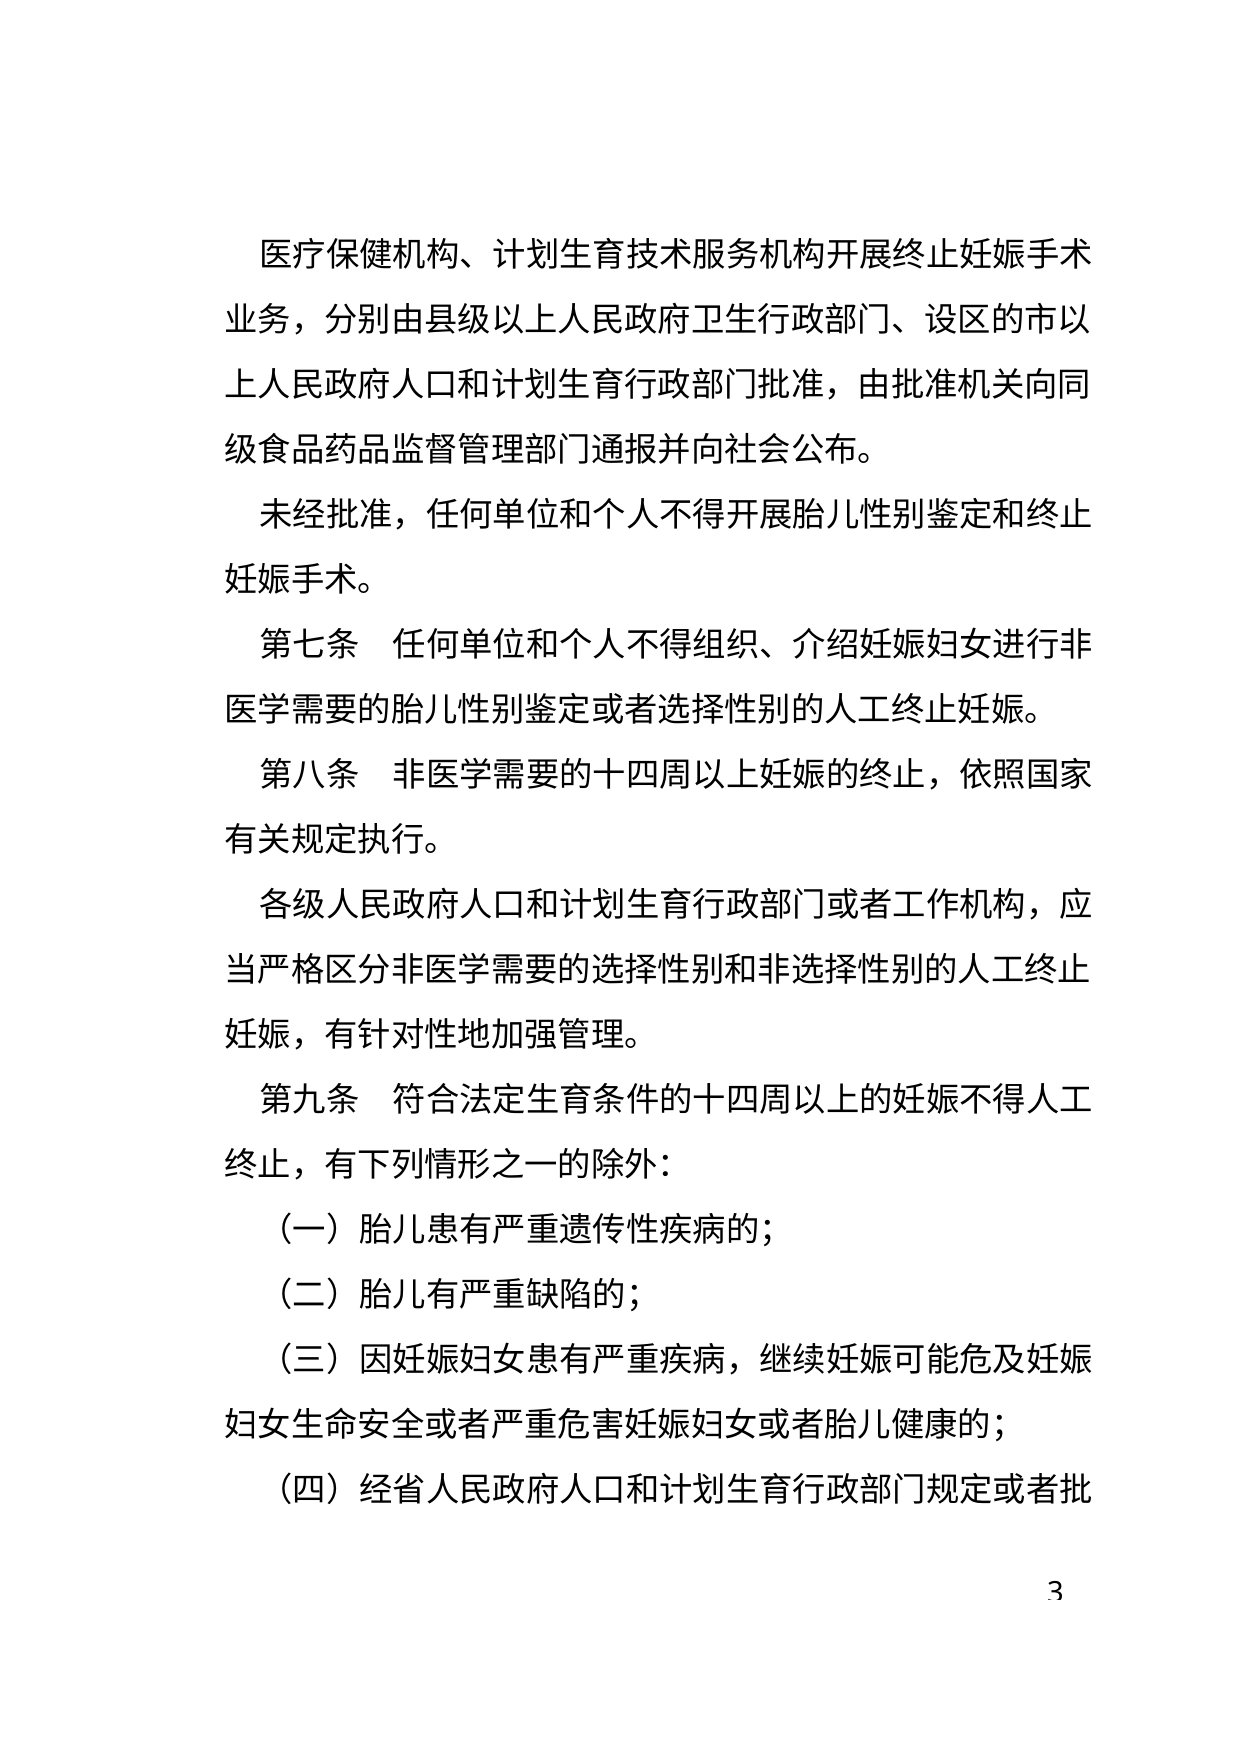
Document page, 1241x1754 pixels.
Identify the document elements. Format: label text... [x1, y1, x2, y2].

text （三）因妊娠妇女患有严重疾病，继续妊娠可能危及妊娠妇女生命安全或者严重危害妊娠妇女或者胎儿健康的； [224, 1324, 1093, 1454]
text 第七条 任何单位和个人不得组织、介绍妊娠妇女进行非医学需要的胎儿性别鉴定或者选择性别的人工终止妊娠。 [224, 609, 1093, 739]
text 第九条 符合法定生育条件的十四周以上的妊娠不得人工终止，有下列情形之一的除外： [224, 1064, 1093, 1194]
text 第八条 非医学需要的十四周以上妊娠的终止，依照国家有关规定执行。 [224, 739, 1093, 869]
text 各级人民政府人口和计划生育行政部门或者工作机构，应当严格区分非医学需要的选择性别和非选择性别的人工终止妊娠，有针对性地加强管理。 [224, 869, 1093, 1064]
text （一）胎儿患有严重遗传性疾病的； [224, 1194, 1093, 1259]
text 未经批准，任何单位和个人不得开展胎儿性别鉴定和终止妊娠手术。 [224, 479, 1093, 609]
text 医疗保健机构、计划生育技术服务机构开展终止妊娠手术业务，分别由县级以上人民政府卫生行政部门、设区的市以上人民政府人口和计划生育行政部门批准，由批准机关向同级食品药品监督管理部门通报并向社会公布。 [224, 219, 1093, 479]
text （二）胎儿有严重缺陷的； [224, 1259, 1093, 1324]
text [224, 1454, 1093, 1519]
